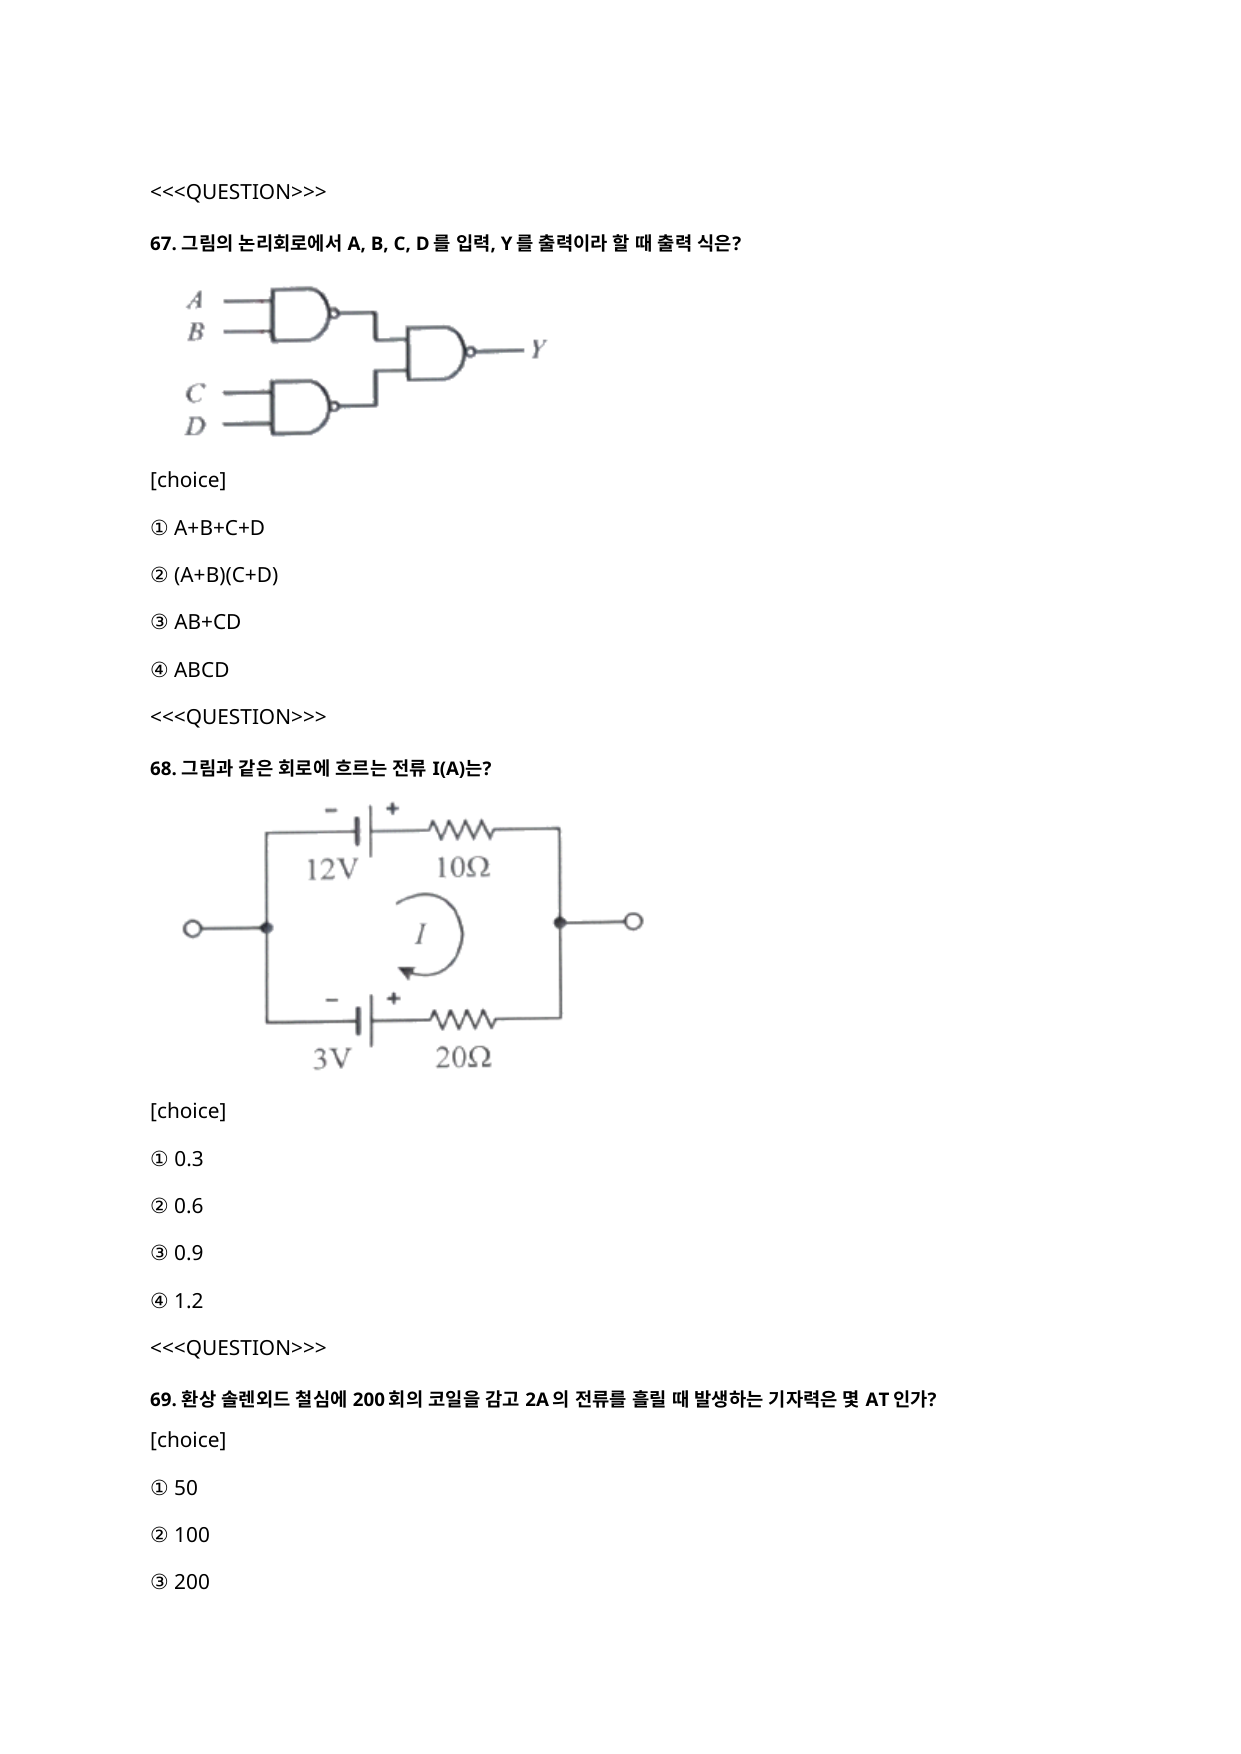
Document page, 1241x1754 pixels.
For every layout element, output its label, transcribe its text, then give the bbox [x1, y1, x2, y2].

text [choice] [150, 466, 1090, 494]
picture [169, 269, 559, 447]
text ① 50 [150, 1473, 1090, 1501]
text ① 0.3 [150, 1144, 1090, 1172]
text <<<QUESTION>>> [150, 1333, 1090, 1361]
text 68. 그림과 같은 회로에 흐르는 전류 I(A)는? [150, 753, 1090, 781]
text <<<QUESTION>>> [150, 177, 1090, 206]
text ④ 1.2 [150, 1286, 1090, 1314]
text ③ 0.9 [150, 1238, 1090, 1267]
text ② 0.6 [150, 1191, 1090, 1219]
text 67. 그림의 논리회로에서 A, B, C, D를 입력, Y를 출력이라 할 때 출력 식은? [150, 229, 1090, 256]
text ② 100 [150, 1520, 1090, 1548]
text 69. 환상 솔렌외드 철심에 200회의 코일을 감고 2A의 전류를 흘릴 때 발생하는 기자력은 몇 AT인가? [150, 1384, 1090, 1412]
text <<<QUESTION>>> [150, 702, 1090, 730]
text ② (A+B)(C+D) [150, 560, 1090, 588]
text [choice] [150, 1097, 1090, 1125]
text ① A+B+C+D [150, 513, 1090, 541]
text [choice] [150, 1425, 1090, 1454]
text ③ AB+CD [150, 607, 1090, 636]
picture [169, 794, 658, 1078]
text ③ 200 [150, 1567, 1090, 1596]
text ④ ABCD [150, 655, 1090, 683]
